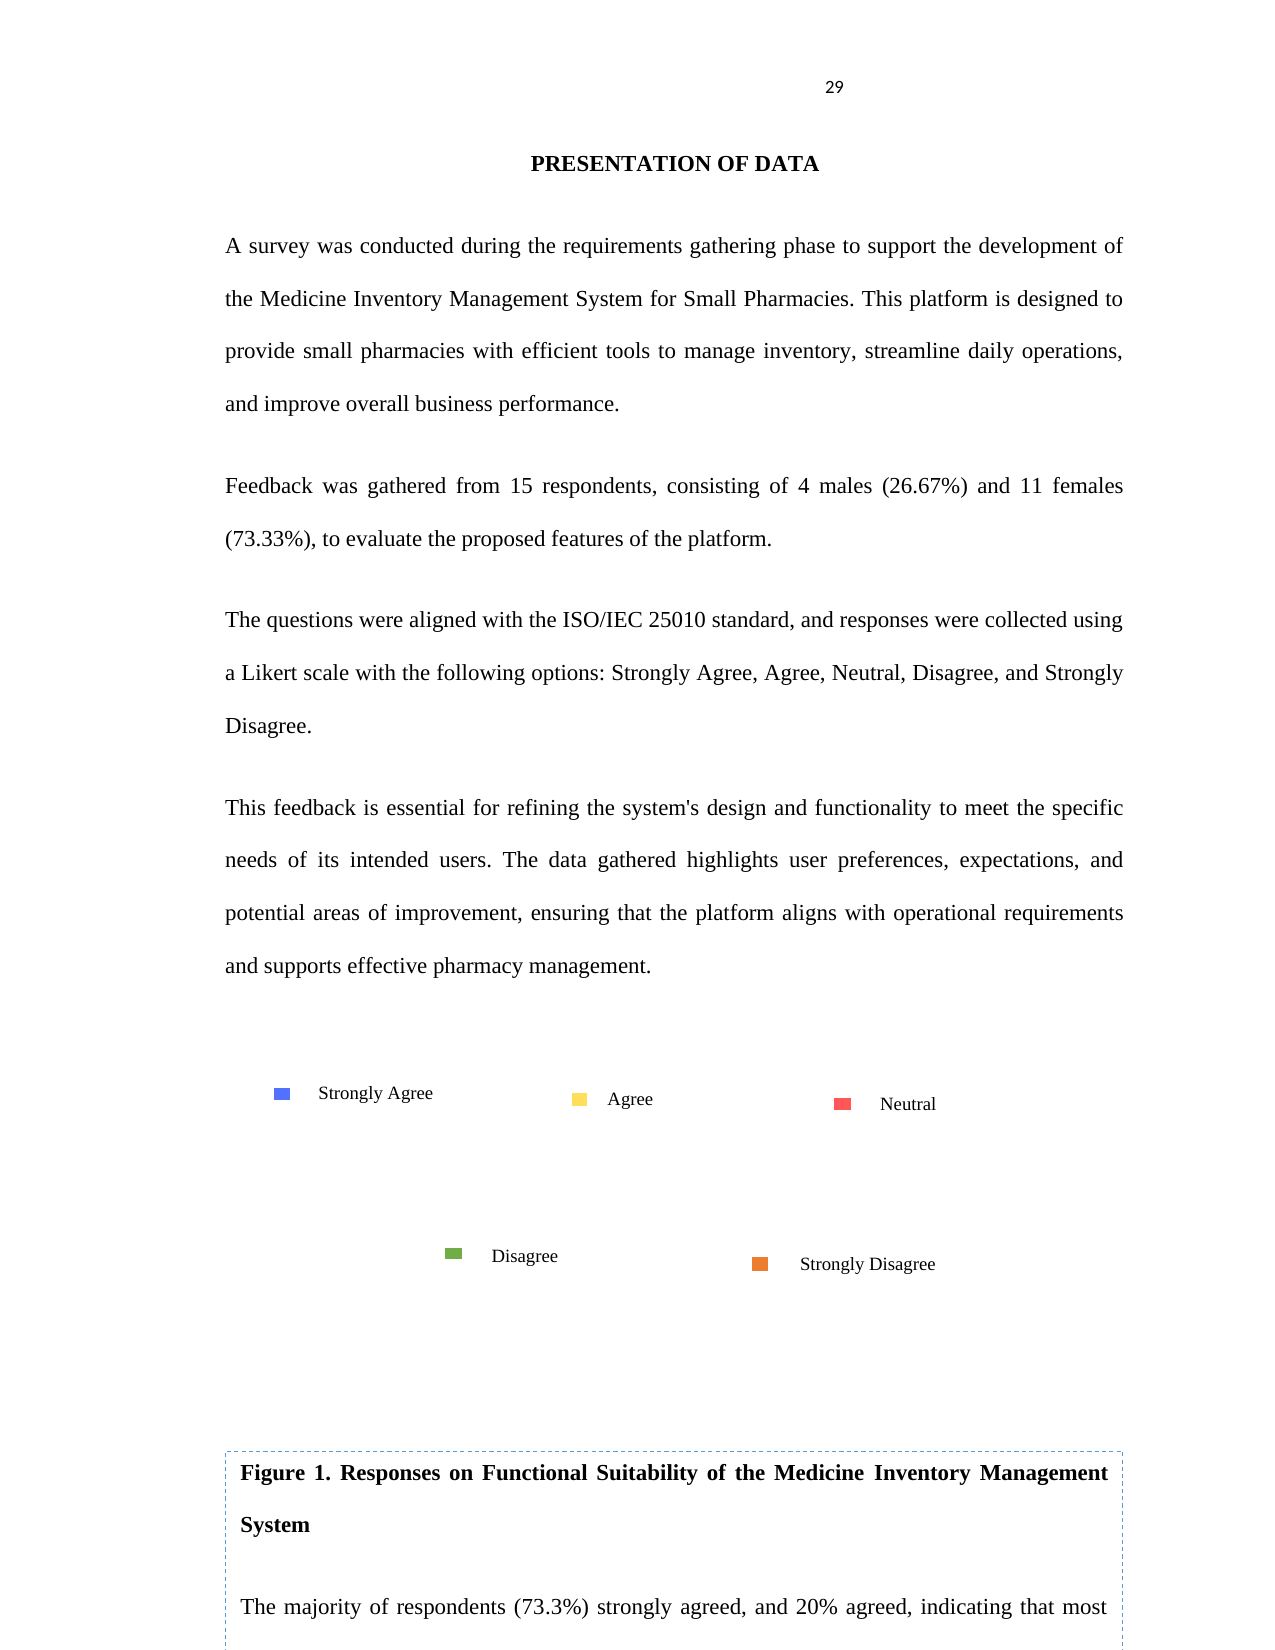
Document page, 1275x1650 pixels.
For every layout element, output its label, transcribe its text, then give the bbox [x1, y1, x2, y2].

text This feedback is essential for refining the system's design and functionality to meet the specific needs of its intended users. The data gathered highlights user preferences, expectations, and potential areas of improvement, ensuring that the platform aligns with operational requirements and supports effective pharmacy management. [225, 794, 1125, 978]
text PRESENTATION OF DATA [225, 150, 1125, 176]
text Feedback was gathered from 15 respondents, consisting of 4 males (26.67%) and 11 females (73.33%), to evaluate the proposed features of the platform. [225, 472, 1125, 551]
text The questions were aligned with the ISO/IEC 25010 standard, and responses were collected using a Likert scale with the following options: Strongly Agree, Agree, Neutral, Disagree, and Strongly Disagree. [225, 606, 1125, 738]
text A survey was conducted during the requirements gathering phase to support the development of the Medicine Inventory Management System for Small Pharmacies. This platform is designed to provide small pharmacies with efficient tools to manage inventory, streamline daily operations, and improve overall business performance. [225, 232, 1125, 416]
